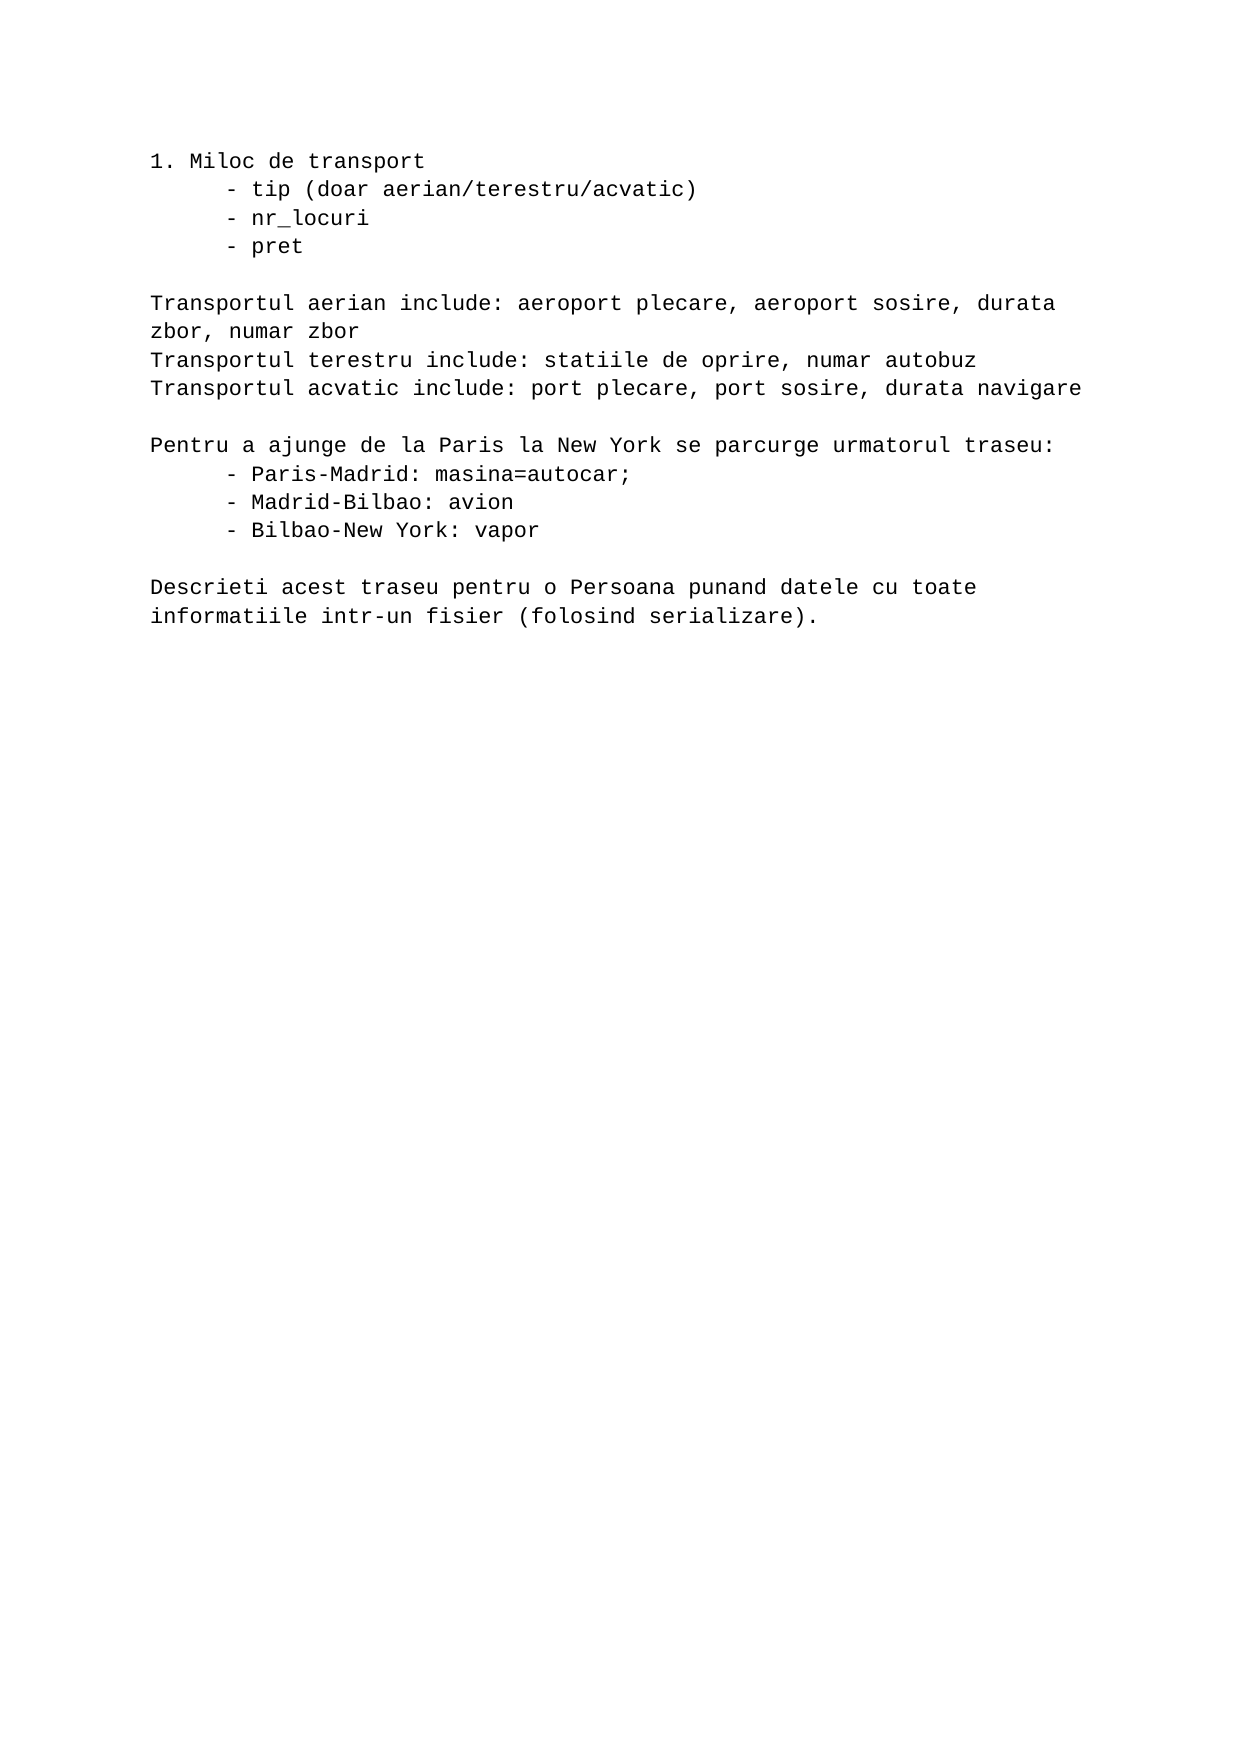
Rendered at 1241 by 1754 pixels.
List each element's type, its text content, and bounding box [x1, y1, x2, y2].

text 1. Miloc de transport - tip (doar aerian/terestru/acvatic) - nr_locuri - pret Transportul aerian include: aeroport plecare, aeroport sosire, durata zbor, numar zbor Transportul terestru include: statiile de oprire, numar autobuz Transportul acvatic include: port plecare, port sosire, durata navigare Pentru a ajunge de la Paris la New York se parcurge urmatorul traseu: - Paris-Madrid: masina=autocar; - Madrid-Bilbao: avion - Bilbao-New York: vapor Descrieti acest traseu pentru o Persoana punand datele cu toate informatiile intr-un fisier (folosind serializare). [150, 150, 1090, 630]
